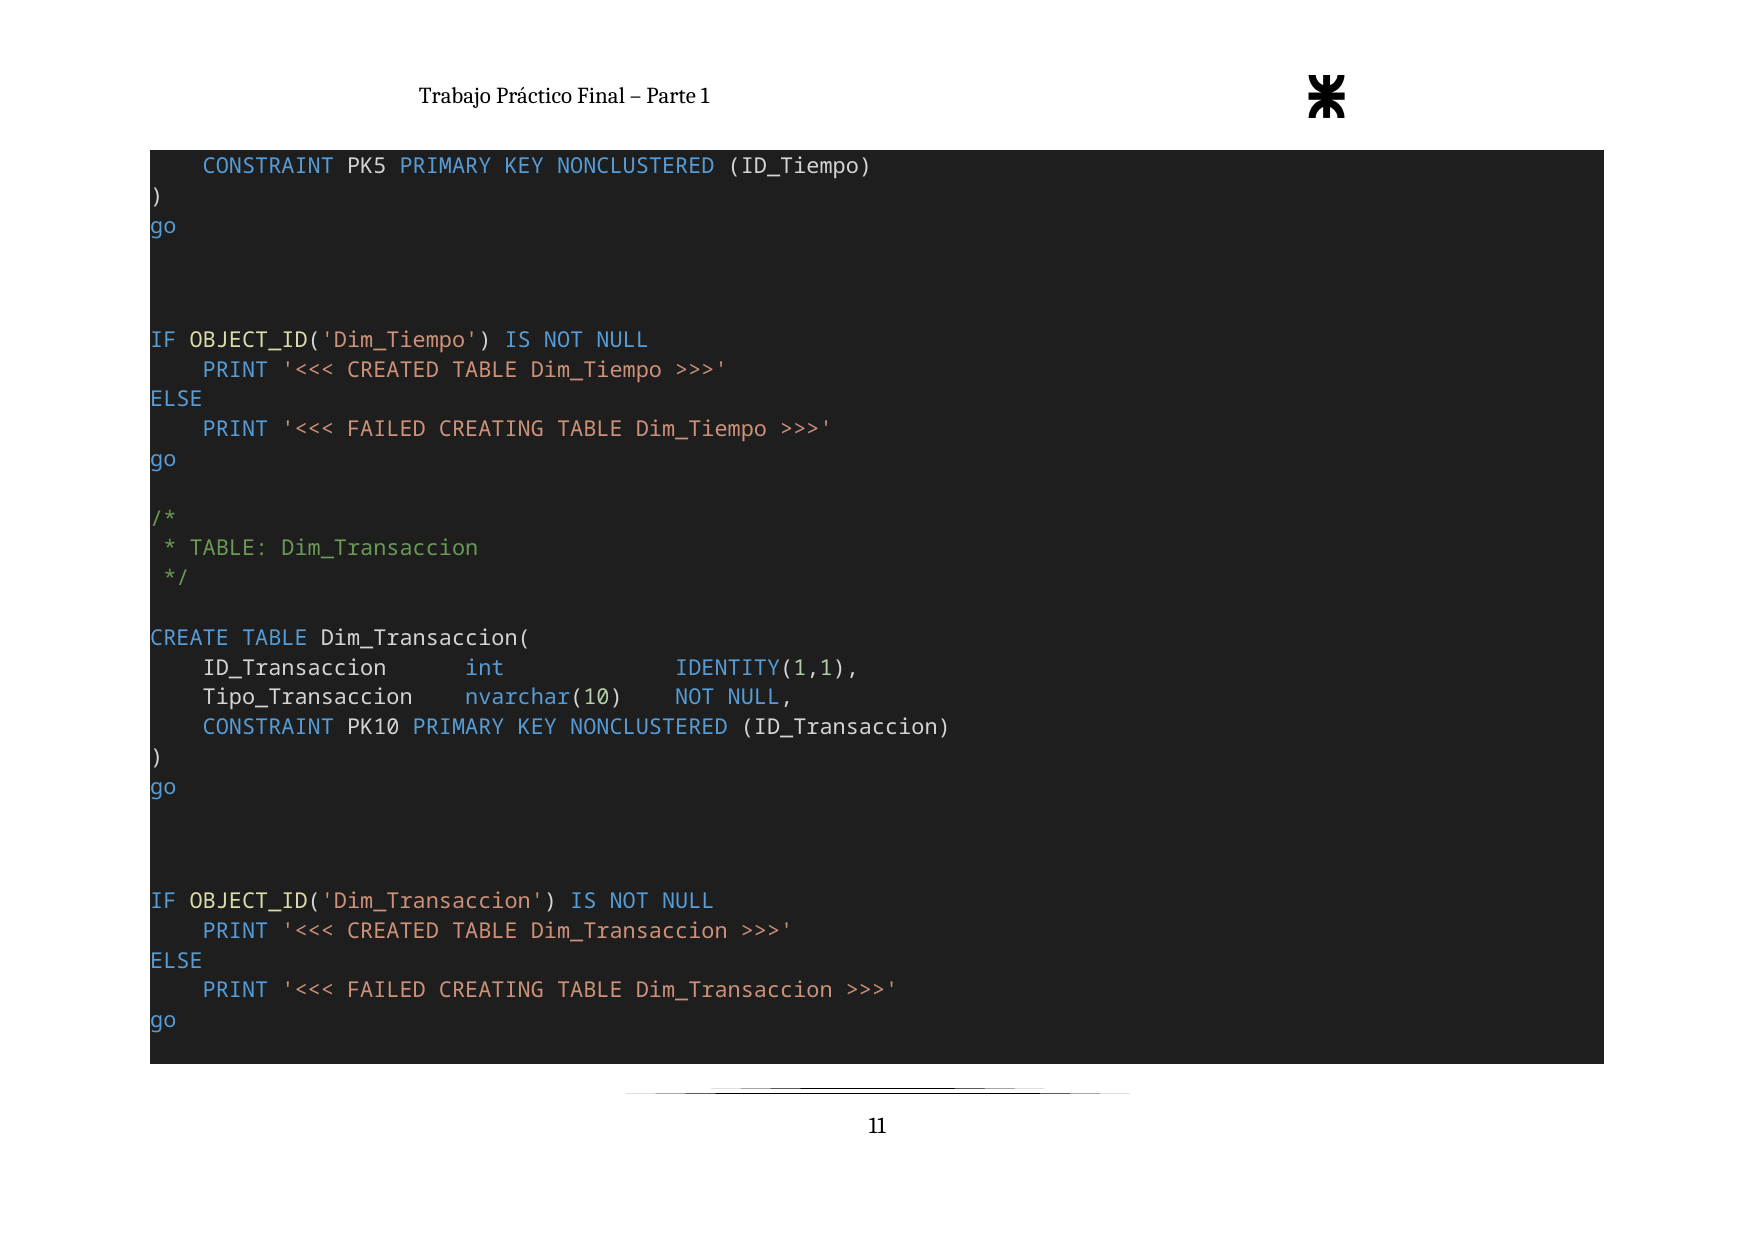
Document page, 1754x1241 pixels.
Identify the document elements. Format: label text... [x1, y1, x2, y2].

text * TABLE: Dim_Transaccion [150, 532, 1604, 562]
text go [150, 1004, 1604, 1034]
text go [150, 443, 1604, 473]
text go [150, 209, 1604, 239]
picture [1305, 75, 1347, 118]
text PRINT '<<< FAILED CREATING TABLE Dim_Tiempo >>>' [150, 413, 1604, 443]
text ID_Transaccion int IDENTITY(1,1), [150, 652, 1604, 681]
text ) [150, 180, 1604, 209]
text /* [150, 503, 1604, 532]
text CONSTRAINT PK5 PRIMARY KEY NONCLUSTERED (ID_Tiempo) [150, 150, 1604, 180]
text ) [150, 741, 1604, 771]
text CONSTRAINT PK10 PRIMARY KEY NONCLUSTERED (ID_Transaccion) [150, 711, 1604, 741]
text PRINT '<<< FAILED CREATING TABLE Dim_Transaccion >>>' [150, 974, 1604, 1004]
text IF OBJECT_ID('Dim_Transaccion') IS NOT NULL [150, 885, 1604, 915]
text IF OBJECT_ID('Dim_Tiempo') IS NOT NULL [150, 324, 1604, 354]
text */ [150, 562, 1604, 592]
text Tipo_Transaccion nvarchar(10) NOT NULL, [150, 681, 1604, 711]
text PRINT '<<< CREATED TABLE Dim_Transaccion >>>' [150, 915, 1604, 944]
text PRINT '<<< CREATED TABLE Dim_Tiempo >>>' [150, 354, 1604, 383]
text ELSE [150, 383, 1604, 413]
text go [150, 771, 1604, 801]
text CREATE TABLE Dim_Transaccion( [150, 622, 1604, 652]
text ELSE [150, 944, 1604, 974]
